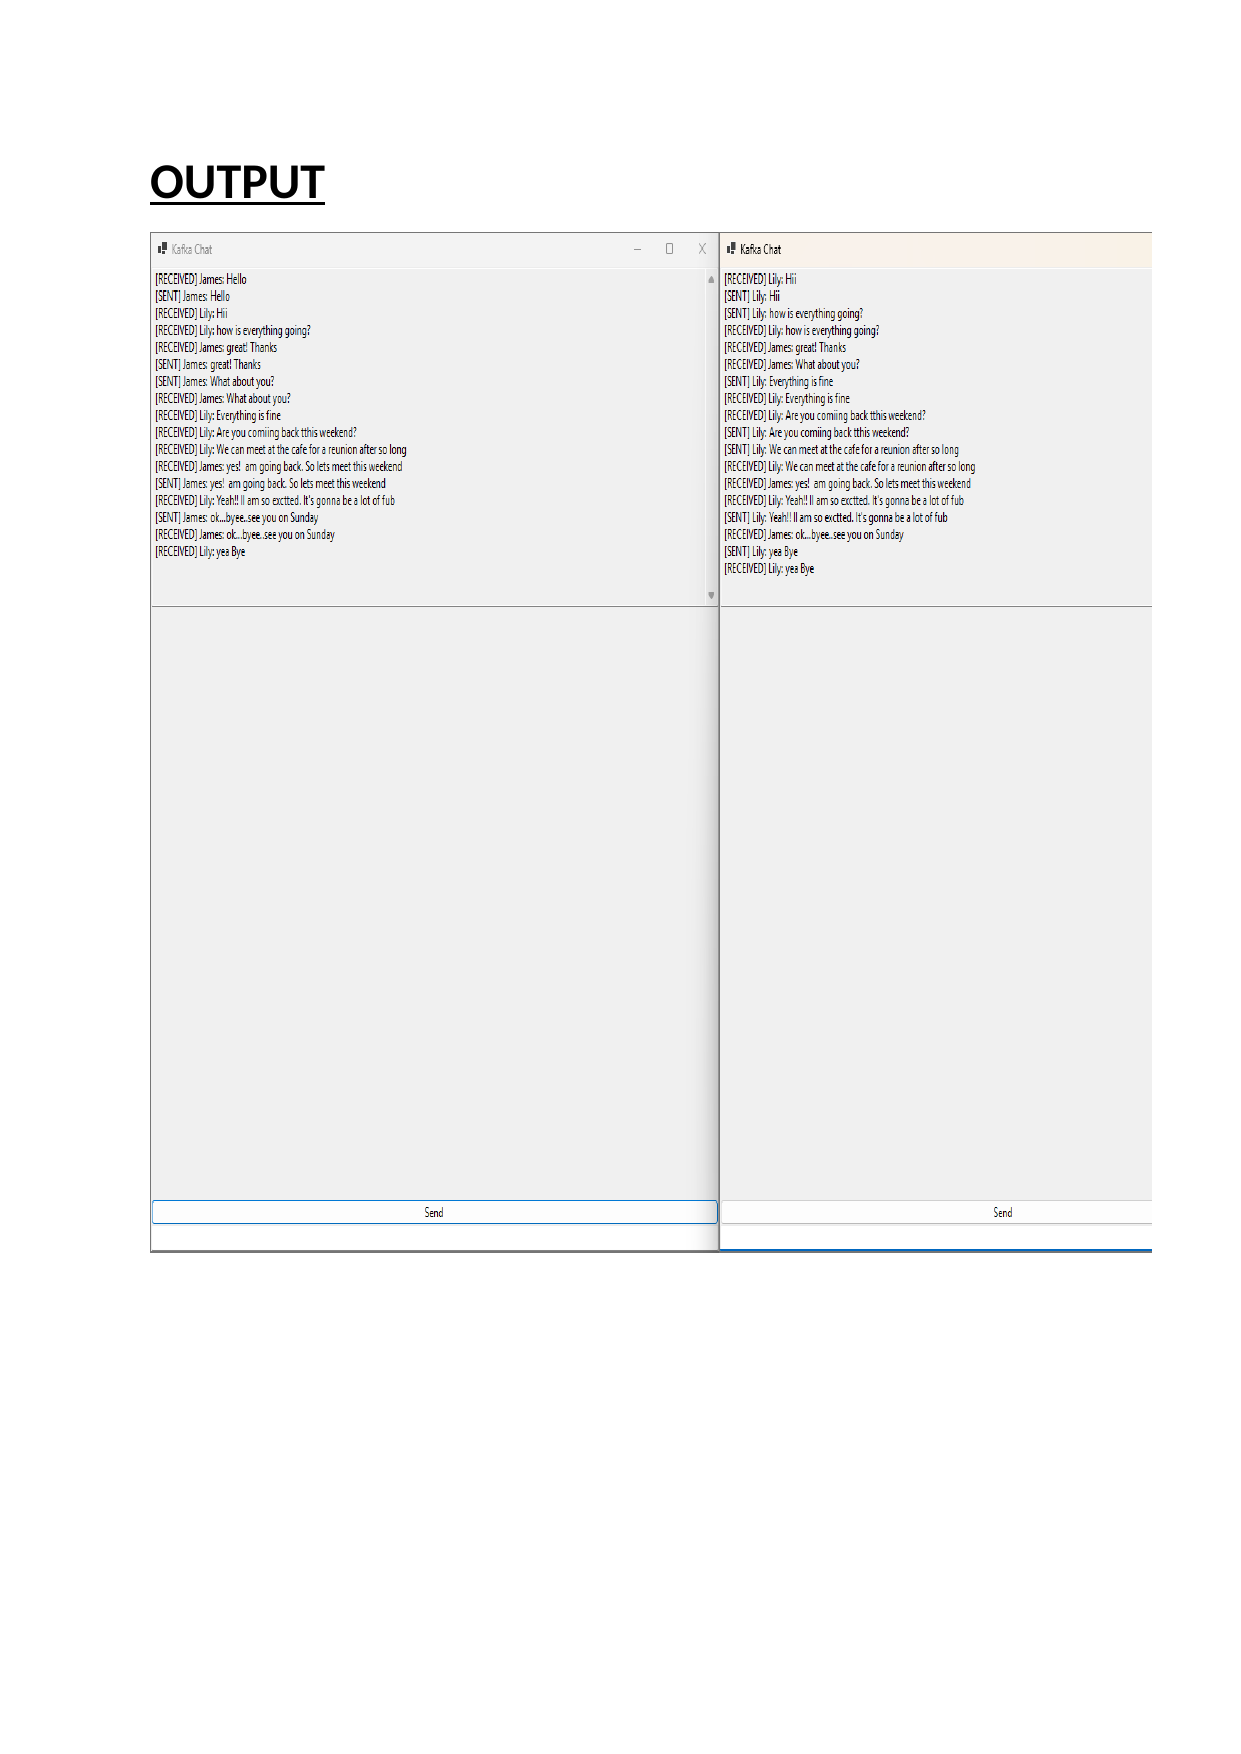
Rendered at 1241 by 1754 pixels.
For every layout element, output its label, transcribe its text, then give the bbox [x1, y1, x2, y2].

text OUTPUT [150, 150, 1090, 211]
picture [150, 232, 1152, 1253]
